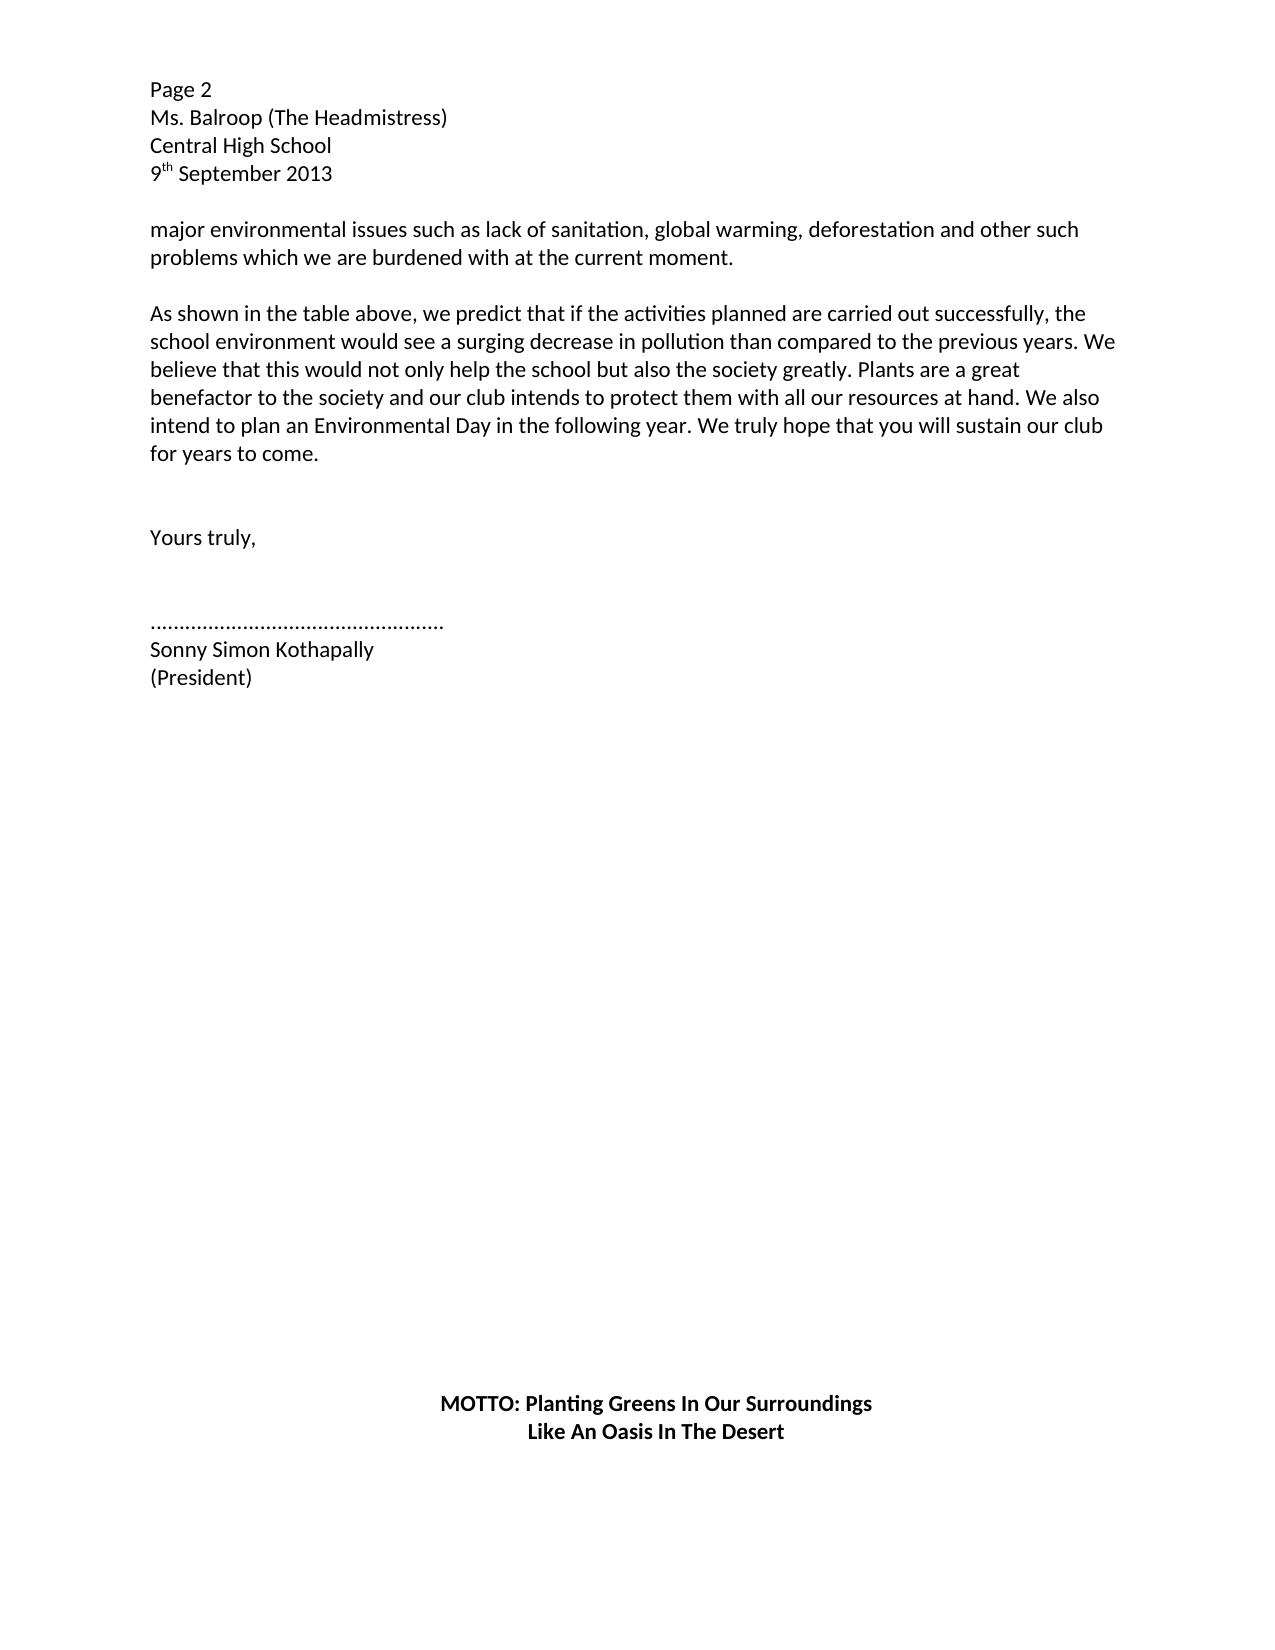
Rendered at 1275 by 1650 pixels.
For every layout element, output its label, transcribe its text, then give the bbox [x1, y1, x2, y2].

text (President) [150, 663, 1125, 691]
text believe that this would not only help the school but also the society greatly. Plants are a great benefactor to the society and our club intends to protect them with all our resources at hand. We also [150, 355, 1125, 411]
text Yours truly, [150, 523, 1125, 551]
text As shown in the table above, we predict that if the activities planned are carried out successfully, the school environment would see a surging decrease in pollution than compared to the previous years. We [150, 299, 1125, 355]
text intend to plan an Environmental Day in the following year. We truly hope that you will sustain our club for years to come. [150, 411, 1125, 467]
text major environmental issues such as lack of sanitation, global warming, deforestation and other such problems which we are burdened with at the current moment. [150, 215, 1125, 271]
text Sonny Simon Kothapally [150, 635, 1125, 663]
text ................................................... [150, 607, 1125, 635]
